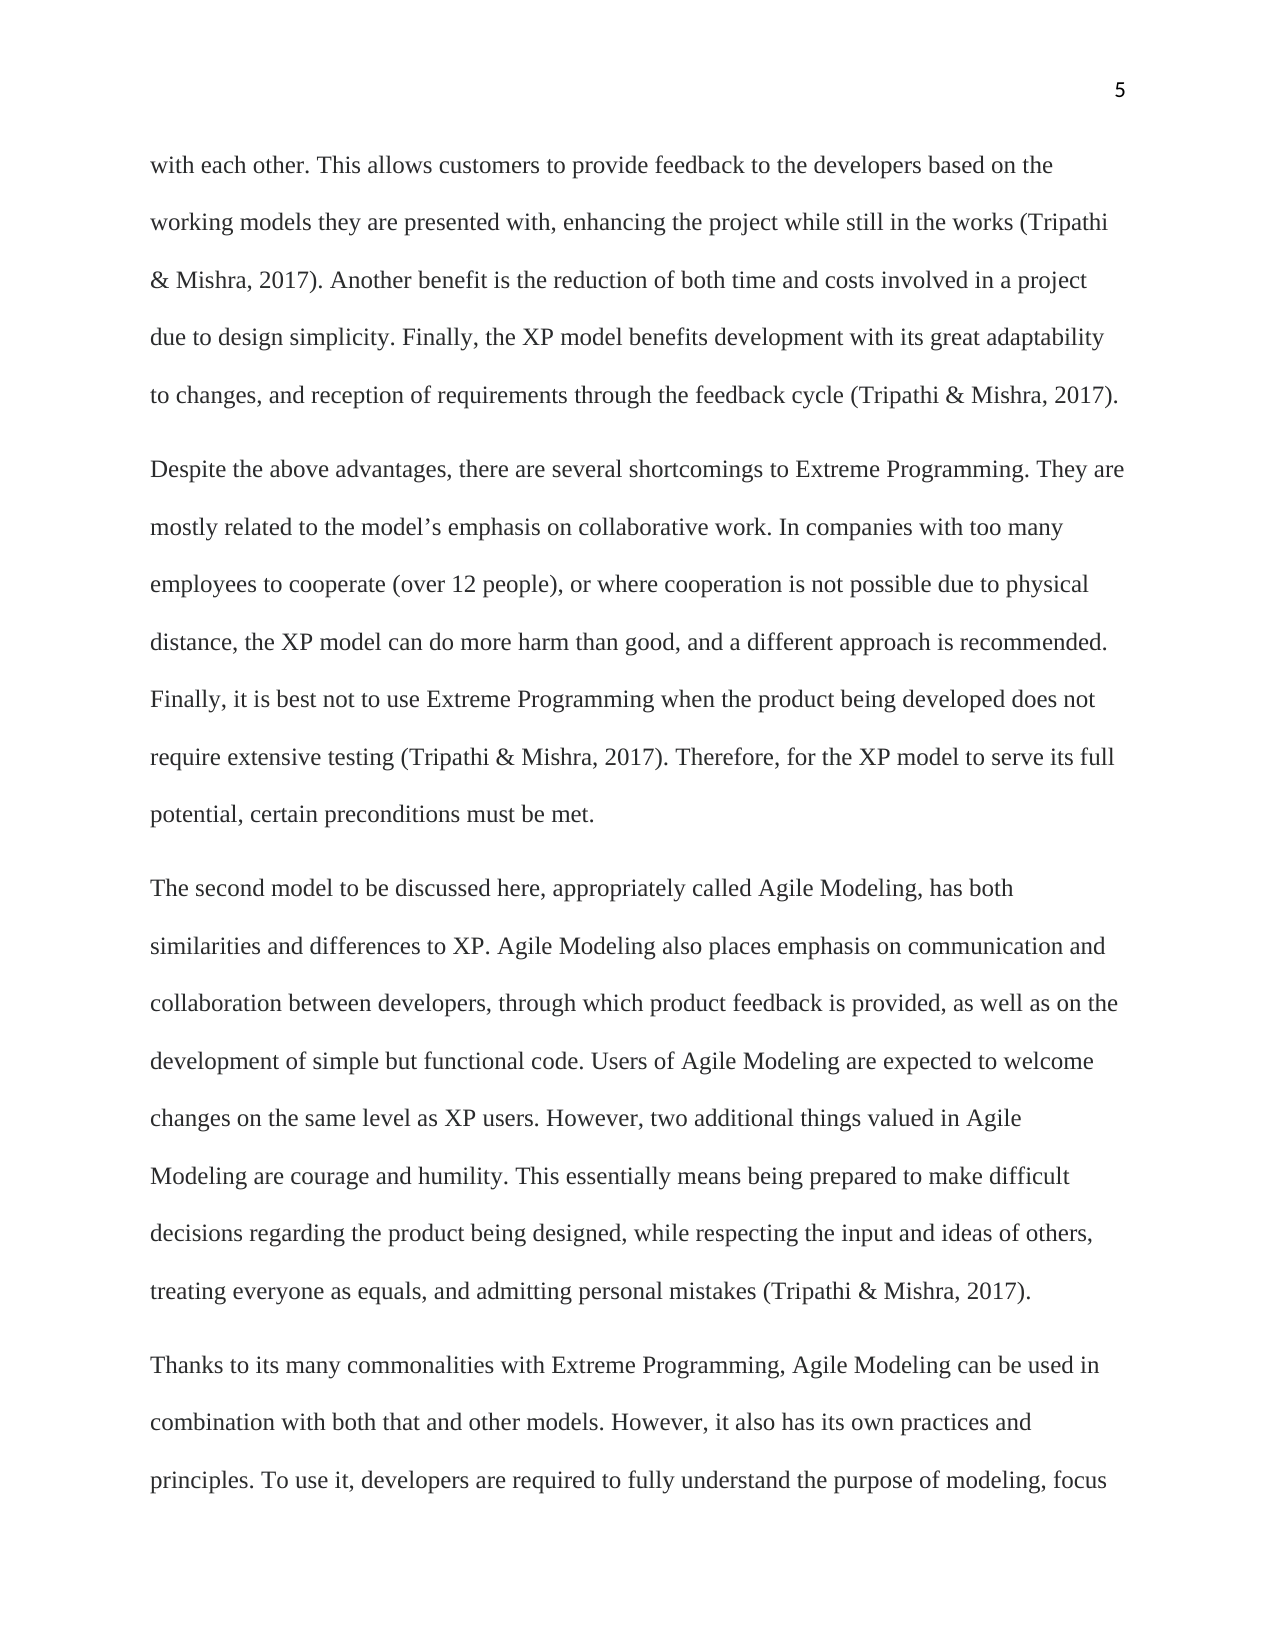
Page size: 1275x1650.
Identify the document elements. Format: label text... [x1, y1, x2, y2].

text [150, 1350, 1125, 1494]
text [150, 150, 1125, 409]
text The second model to be discussed here, appropriately called Agile Modeling, has both similarities and differences to XP. Agile Modeling also places emphasis on communication and collaboration between developers, through which product feedback is provided, as well as on the development of simple but functional code. Users of Agile Modeling are expected to welcome changes on the same level as XP users. However, two additional things valued in Agile Modeling are courage and humility. This essentially means being prepared to make difficult decisions regarding the product being designed, while respecting the input and ideas of others, treating everyone as equals, and admitting personal mistakes (Tripathi & Mishra, 2017). [150, 873, 1125, 1304]
text Despite the above advantages, there are several shortcomings to Extreme Programming. They are mostly related to the model’s emphasis on collaborative work. In companies with too many employees to cooperate (over 12 people), or where cooperation is not possible due to physical distance, the XP model can do more harm than good, and a different approach is recommended. Finally, it is best not to use Extreme Programming when the product being developed does not require extensive testing (Tripathi & Mishra, 2017). Therefore, for the XP model to serve its full potential, certain preconditions must be met. [150, 454, 1125, 828]
